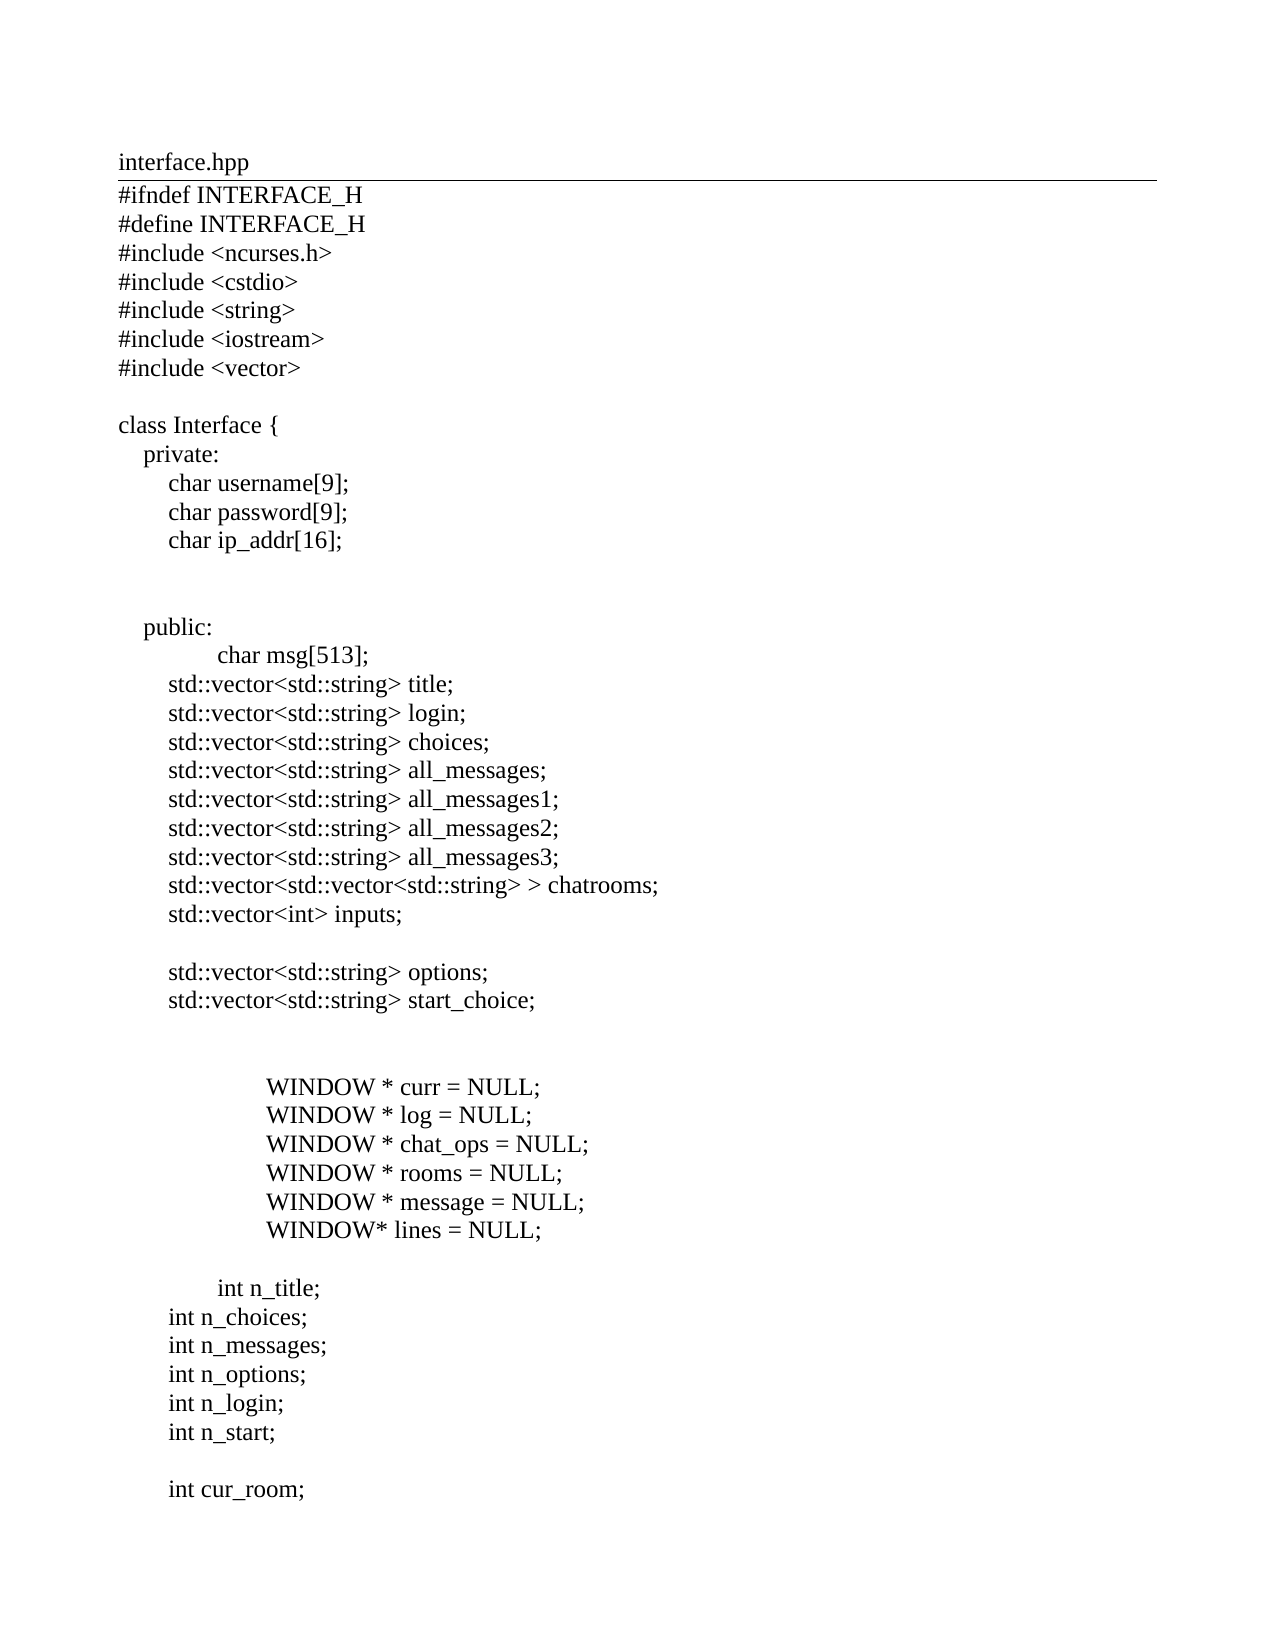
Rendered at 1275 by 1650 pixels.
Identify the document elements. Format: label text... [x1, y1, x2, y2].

text #include <ncurses.h> [118, 238, 1157, 267]
text int n_messages; [118, 1330, 1157, 1359]
text #ifndef INTERFACE_H [118, 181, 1157, 209]
text int n_options; [118, 1359, 1157, 1388]
text #include <vector> [118, 353, 1157, 382]
text interface.hpp [118, 147, 1157, 180]
text int n_title; [118, 1273, 1157, 1302]
text WINDOW * chat_ops = NULL; [118, 1129, 1157, 1158]
text class Interface { [118, 410, 1157, 439]
text WINDOW* lines = NULL; [118, 1215, 1157, 1244]
text std::vector<std::string> start_choice; [118, 985, 1157, 1014]
text char ip_addr[16]; [118, 525, 1157, 554]
text #include <string> [118, 295, 1157, 324]
text WINDOW * rooms = NULL; [118, 1158, 1157, 1187]
text std::vector<std::string> all_messages2; [118, 813, 1157, 842]
text WINDOW * curr = NULL; [118, 1072, 1157, 1100]
text #include <cstdio> [118, 267, 1157, 295]
text int cur_room; [118, 1474, 1157, 1503]
text char password[9]; [118, 497, 1157, 525]
text int n_login; [118, 1388, 1157, 1417]
text std::vector<int> inputs; [118, 899, 1157, 928]
text std::vector<std::vector<std::string> > chatrooms; [118, 870, 1157, 899]
text #define INTERFACE_H [118, 209, 1157, 238]
text std::vector<std::string> all_messages; [118, 755, 1157, 784]
text char msg[513]; [118, 640, 1157, 669]
text int n_choices; [118, 1302, 1157, 1330]
text private: [118, 439, 1157, 468]
text WINDOW * message = NULL; [118, 1187, 1157, 1215]
text std::vector<std::string> login; [118, 698, 1157, 727]
text public: [118, 612, 1157, 640]
text #include <iostream> [118, 324, 1157, 353]
text std::vector<std::string> options; [118, 957, 1157, 985]
text int n_start; [118, 1417, 1157, 1445]
text std::vector<std::string> choices; [118, 727, 1157, 755]
text std::vector<std::string> all_messages3; [118, 842, 1157, 870]
text std::vector<std::string> all_messages1; [118, 784, 1157, 813]
text char username[9]; [118, 468, 1157, 497]
text std::vector<std::string> title; [118, 669, 1157, 698]
text WINDOW * log = NULL; [118, 1100, 1157, 1129]
